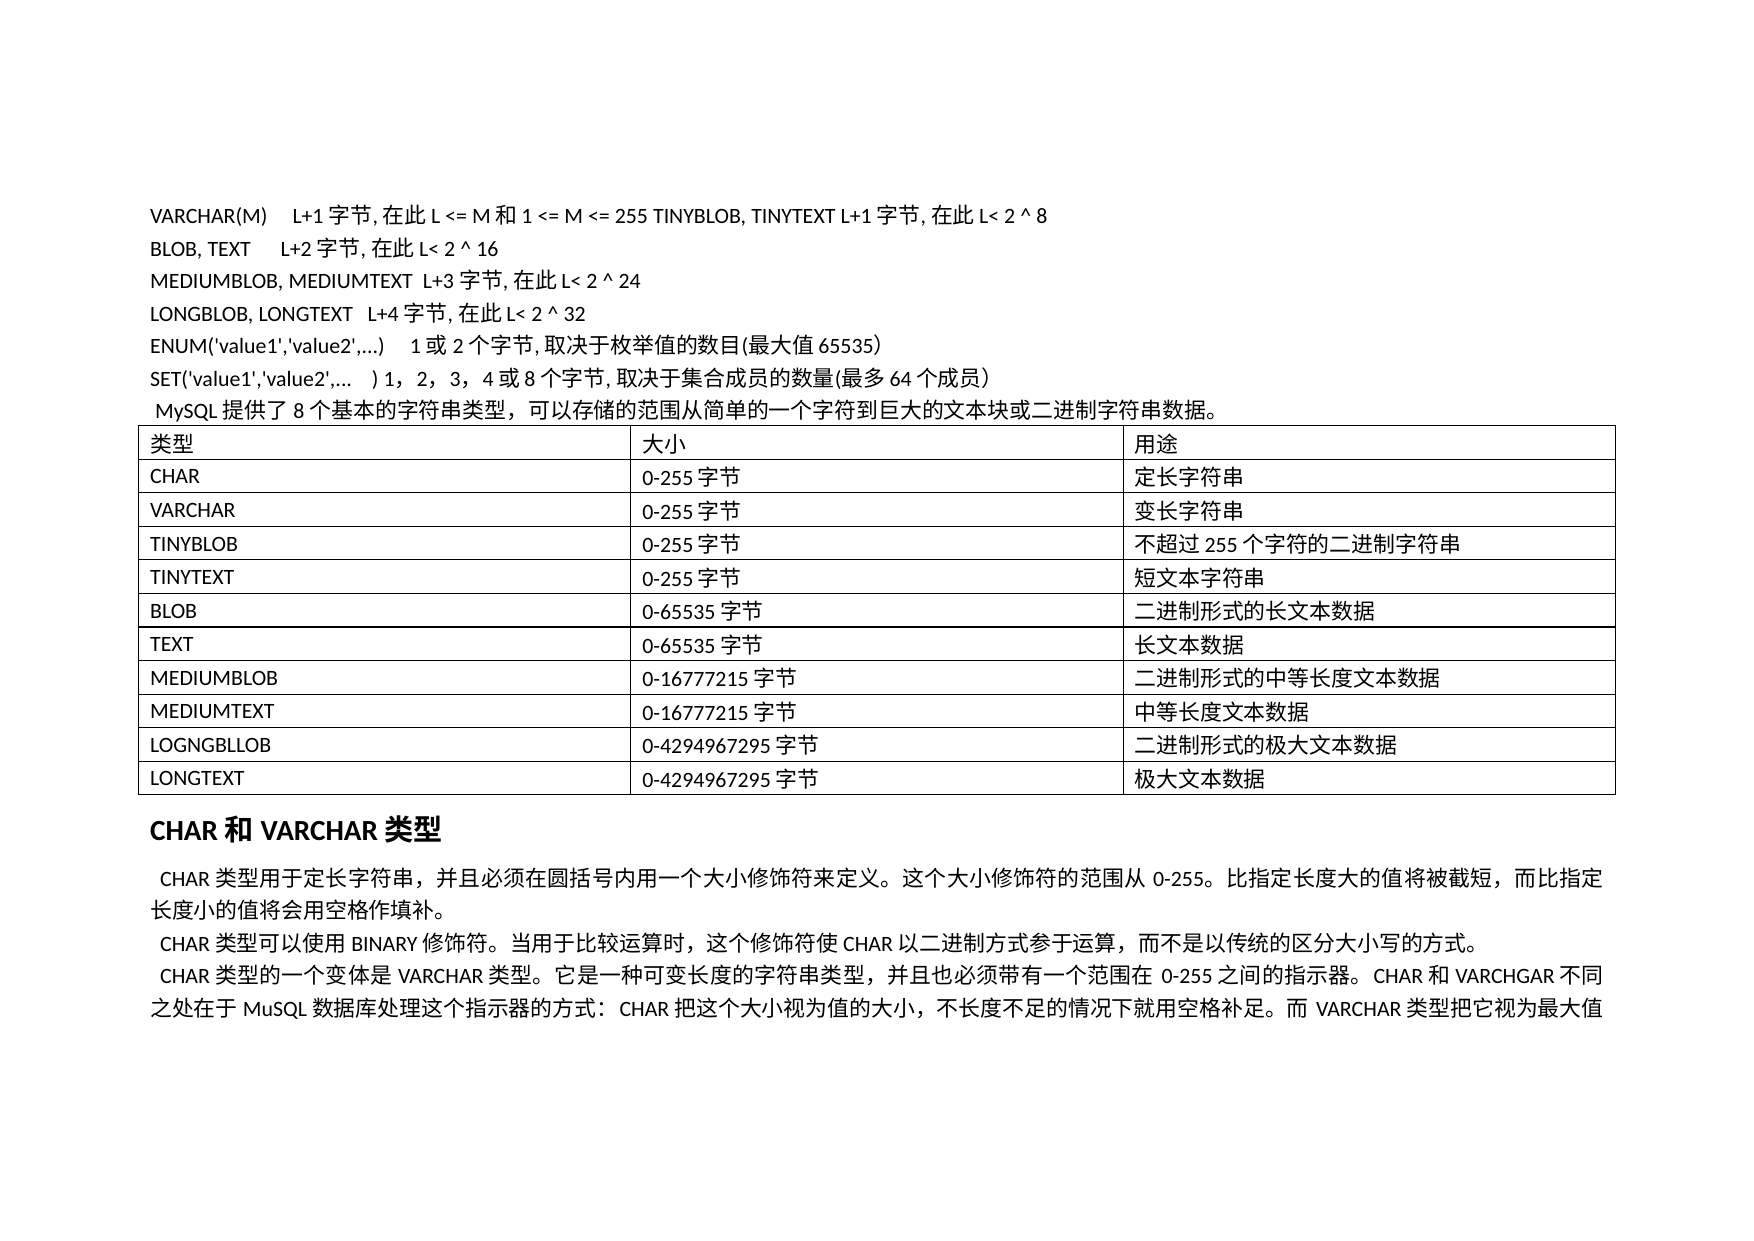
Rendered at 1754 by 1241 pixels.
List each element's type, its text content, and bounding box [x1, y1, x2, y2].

text CHAR 类型可以使用 BINARY 修饰符。当用于比较运算时，这个修饰符使 CHAR 以二进制方式参于运算，而不是以传统的区分大小写的方式。 [150, 925, 1604, 958]
table_cell 变长字符串 [1124, 493, 1615, 526]
table_cell LONGTEXT [139, 762, 630, 794]
table_cell 极大文本数据 [1124, 762, 1615, 794]
text ENUM('value1','value2',...) 1 或 2 个字节, 取决于枚举值的数目(最大值65535） [150, 328, 1604, 360]
text SET('value1','value2',... ) 1，2，3，4或8个字节, 取决于集合成员的数量(最多64个成员） [150, 360, 1604, 393]
table_cell 0-255字节 [631, 460, 1123, 492]
table_header 类型 [139, 426, 630, 459]
table_cell 0-65535字节 [631, 628, 1123, 660]
table_cell 不超过255个字符的二进制字符串 [1124, 527, 1615, 559]
text CHAR 和 VARCHAR 类型 [150, 795, 1604, 860]
table_cell TEXT [139, 628, 630, 660]
table_cell MEDIUMBLOB [139, 661, 630, 693]
table_cell BLOB [139, 594, 630, 626]
table_cell 二进制形式的中等长度文本数据 [1124, 661, 1615, 693]
table_cell LOGNGBLLOB [139, 728, 630, 761]
table_cell 0-255字节 [631, 527, 1123, 559]
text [150, 958, 1604, 1023]
table_header 大小 [631, 426, 1123, 459]
table_cell 定长字符串 [1124, 460, 1615, 492]
table_cell 二进制形式的长文本数据 [1124, 594, 1615, 626]
table_cell TINYTEXT [139, 560, 630, 593]
table_cell MEDIUMTEXT [139, 695, 630, 727]
table_cell 二进制形式的极大文本数据 [1124, 728, 1615, 761]
table_cell 0-16777215字节 [631, 695, 1123, 727]
table_cell 0-65535字节 [631, 594, 1123, 626]
table_cell 0-255字节 [631, 493, 1123, 526]
text MEDIUMBLOB, MEDIUMTEXT L+3 字节, 在此L< 2 ^ 24 [150, 263, 1604, 295]
text BLOB, TEXT L+2 字节, 在此L< 2 ^ 16 [150, 230, 1604, 263]
table_cell 0-255字节 [631, 560, 1123, 593]
table_cell 0-4294967295字节 [631, 762, 1123, 794]
table_cell 短文本字符串 [1124, 560, 1615, 593]
table_header 用途 [1124, 426, 1615, 459]
table_cell TINYBLOB [139, 527, 630, 559]
table_cell CHAR [139, 460, 630, 492]
text LONGBLOB, LONGTEXT L+4 字节, 在此L< 2 ^ 32 [150, 295, 1604, 328]
table_cell 长文本数据 [1124, 628, 1615, 660]
text MySQL 提供了 8 个基本的字符串类型，可以存储的范围从简单的一个字符到巨大的文本块或二进制字符串数据。 [150, 393, 1604, 425]
table_cell 中等长度文本数据 [1124, 695, 1615, 727]
table_cell 0-4294967295字节 [631, 728, 1123, 761]
table_cell VARCHAR [139, 493, 630, 526]
text VARCHAR(M) L+1 字节, 在此L <= M和1 <= M <= 255 TINYBLOB, TINYTEXT L+1 字节, 在此L< 2 ^ 8 [150, 198, 1604, 230]
table_cell 0-16777215字节 [631, 661, 1123, 693]
text CHAR 类型用于定长字符串，并且必须在圆括号内用一个大小修饰符来定义。这个大小修饰符的范围从 0-255。比指定长度大的值将被截短，而比指定长度小的值将会用空格作填补。 [150, 860, 1604, 925]
